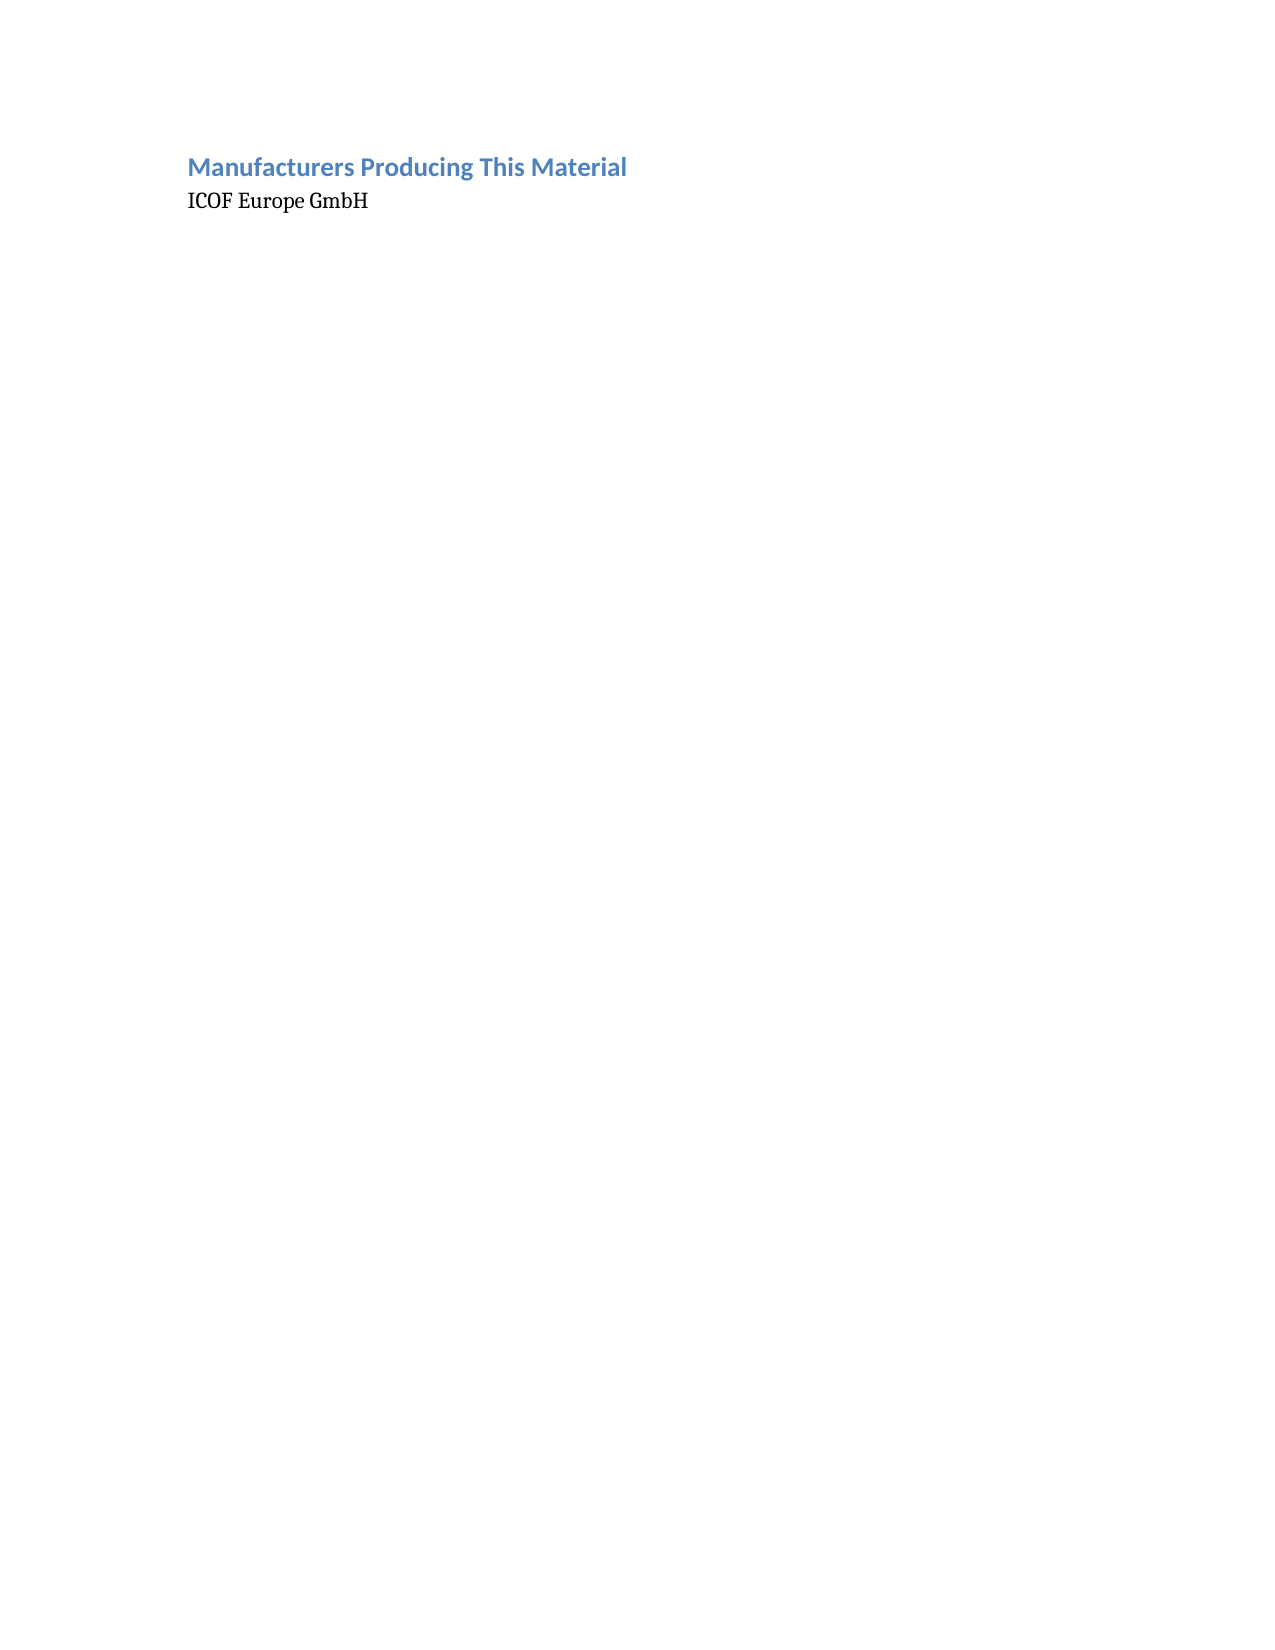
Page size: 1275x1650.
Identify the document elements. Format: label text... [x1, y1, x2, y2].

subtitle Manufacturers Producing This Material [187, 150, 1087, 183]
text ICOF Europe GmbH [187, 188, 1087, 214]
